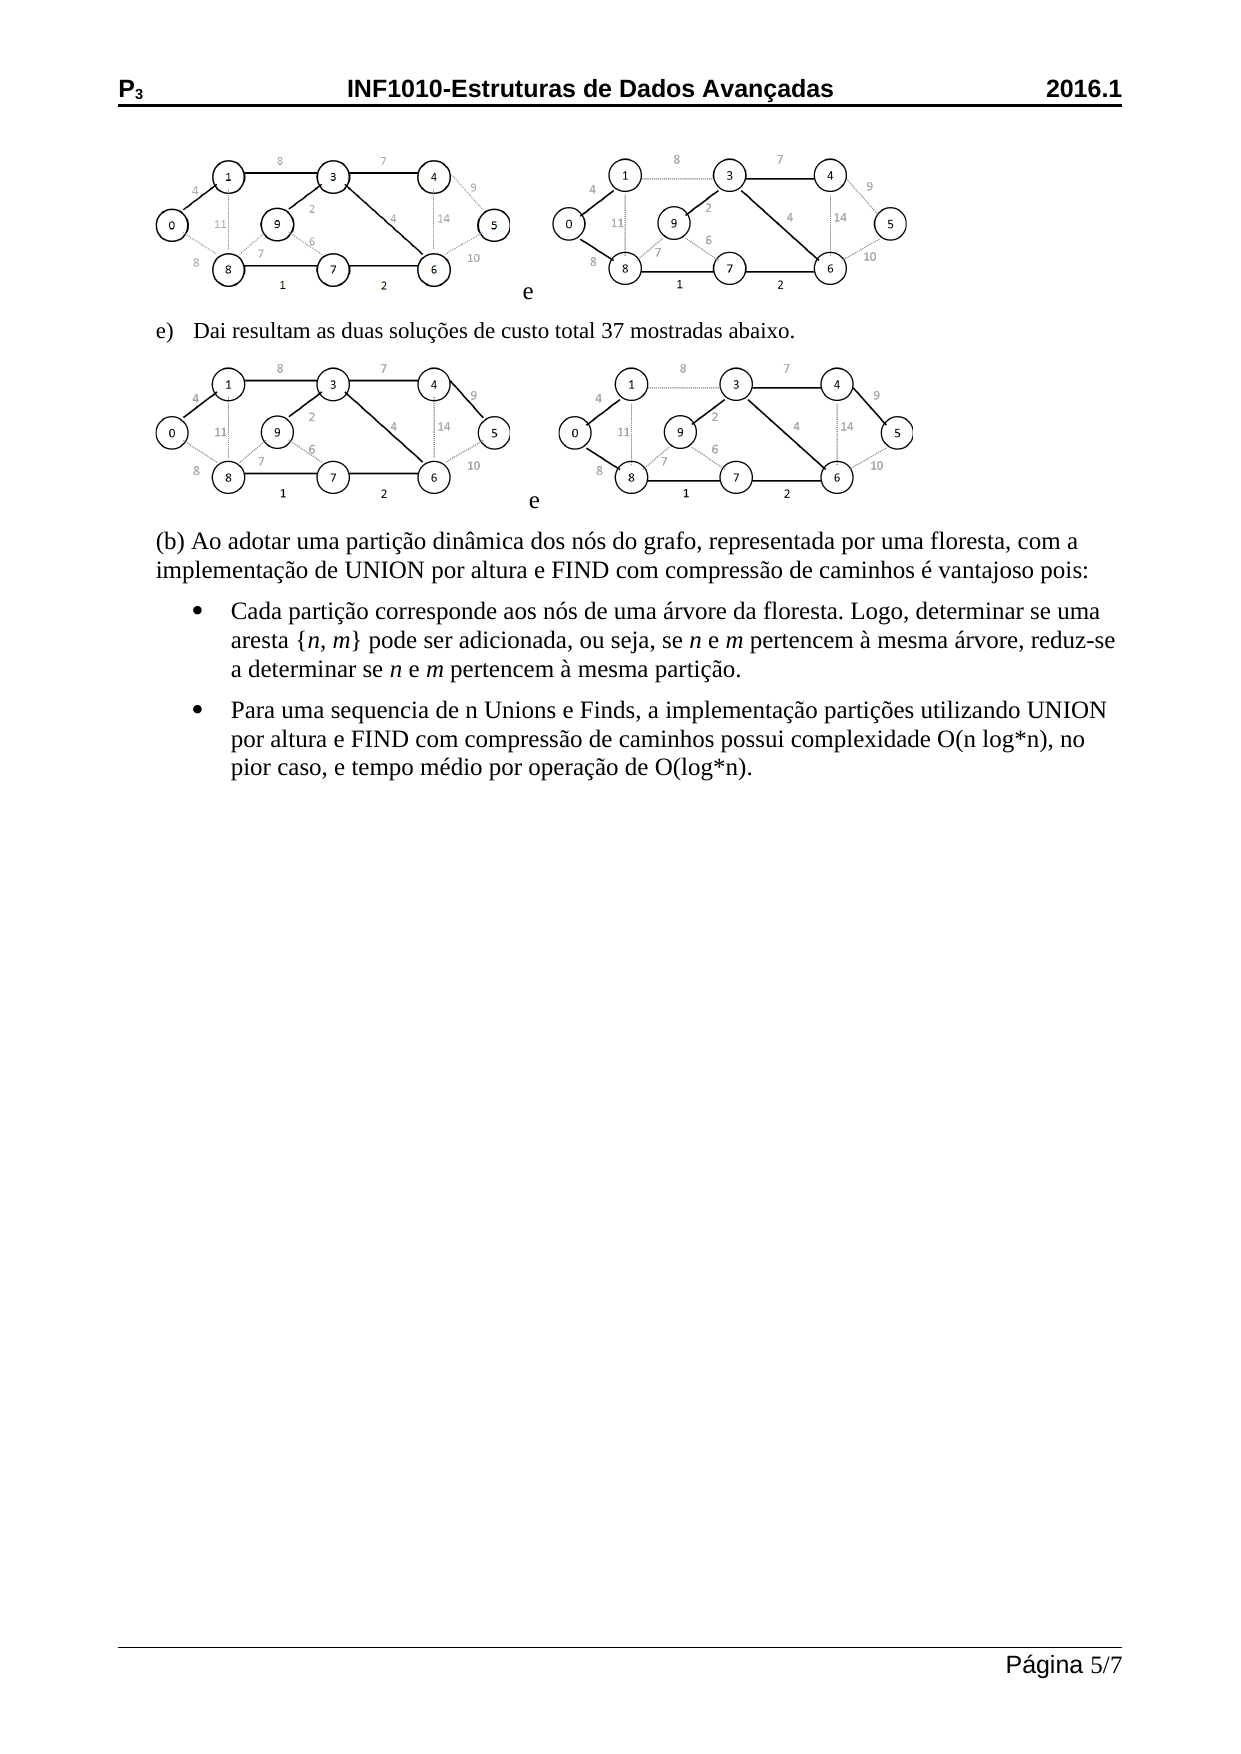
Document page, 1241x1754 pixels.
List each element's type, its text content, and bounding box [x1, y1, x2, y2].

list Para uma sequencia de n Unions e Finds, a implementação partições utilizando UNION por altura e FIND com compressão de caminhos possui complexidade O(n log*n), no pior caso, e tempo médio por operação de O(log*n). [193, 695, 1122, 781]
picture [552, 147, 907, 300]
picture [155, 356, 510, 509]
list Cada partição corresponde aos nós de uma árvore da floresta. Logo, determinar se uma aresta {n, m} pode ser adicionada, ou seja, se n e m pertencem à mesma árvore, reduz-se a determinar se n e m pertencem à mesma partição. [193, 596, 1122, 682]
picture [558, 356, 913, 509]
list Dai resultam as duas soluções de custo total 37 mostradas abaixo. [156, 317, 1122, 344]
picture [155, 148, 510, 300]
text (b) Ao adotar uma partição dinâmica dos nós do grafo, representada por uma floresta, com a implementação de UNION por altura e FIND com compressão de caminhos é vantajoso pois: [156, 526, 1122, 584]
